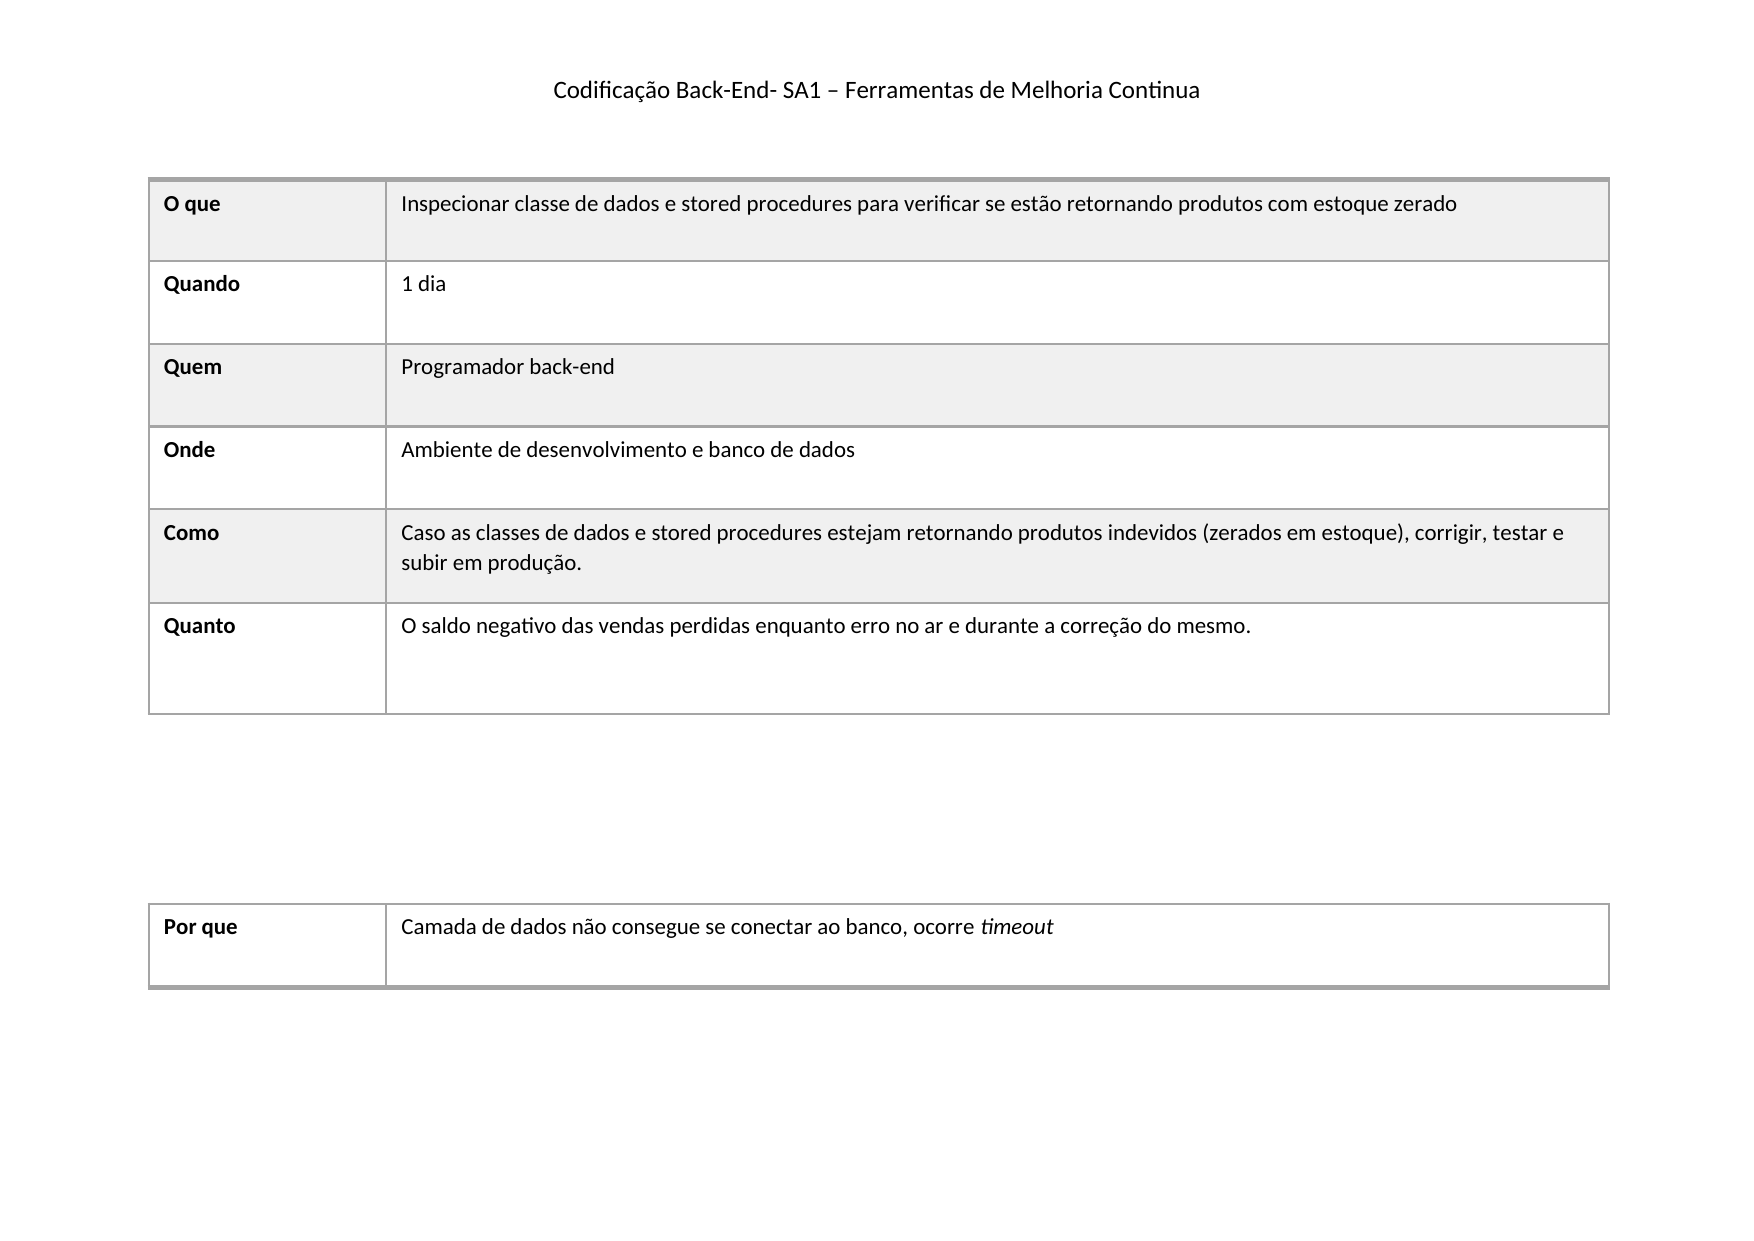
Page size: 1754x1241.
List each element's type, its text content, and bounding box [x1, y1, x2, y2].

table_cell O saldo negativo das vendas perdidas enquanto erro no ar e durante a correção do mesmo. [387, 604, 1608, 713]
table_cell Como [150, 510, 385, 602]
table_cell Ambiente de desenvolvimento e banco de dados [387, 428, 1608, 508]
table_header Camada de dados não consegue se conectar ao banco, ocorre timeout [387, 905, 1608, 985]
table_cell 1 dia [387, 262, 1608, 343]
table_cell O que [150, 182, 385, 260]
table_cell Programador back-end [387, 345, 1608, 425]
table_cell Caso as classes de dados e stored procedures estejam retornando produtos indevidos (zerados em estoque), corrigir, testar e subir em produção. [387, 510, 1608, 602]
table_cell Inspecionar classe de dados e stored procedures para verificar se estão retornando produtos com estoque zerado [387, 182, 1608, 260]
table_cell Quanto [150, 604, 385, 713]
table_cell Quando [150, 262, 385, 343]
table_cell Onde [150, 428, 385, 508]
table_cell Quem [150, 345, 385, 425]
table_header Por que [150, 905, 385, 985]
